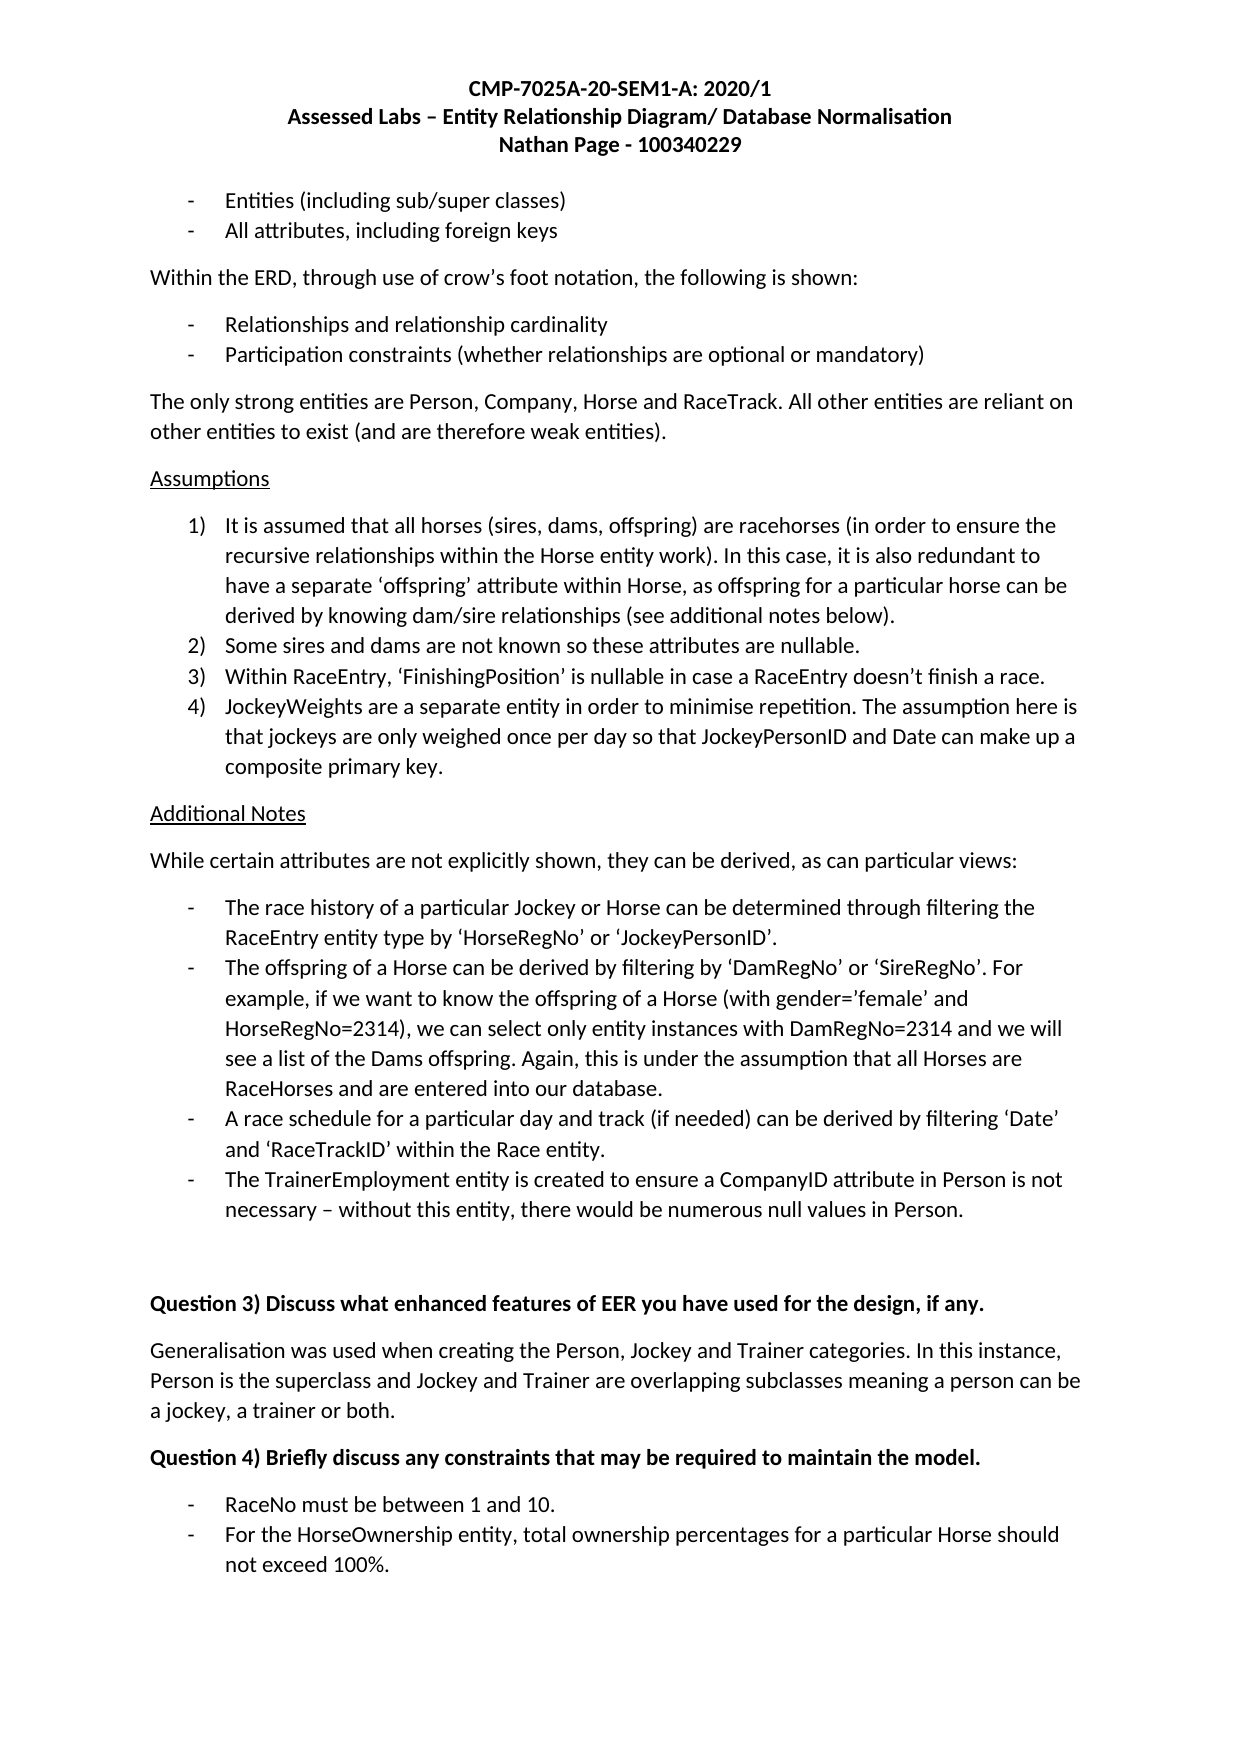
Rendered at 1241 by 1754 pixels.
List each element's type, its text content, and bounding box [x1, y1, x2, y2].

list Within RaceEntry, ‘FinishingPosition’ is nullable in case a RaceEntry doesn’t finish a race. [187, 662, 1090, 690]
list All attributes, including foreign keys [187, 216, 1090, 244]
text Question 4) Briefly discuss any constraints that may be required to maintain the model. [150, 1443, 1090, 1471]
list Relationships and relationship cardinality [187, 310, 1090, 338]
text The only strong entities are Person, Company, Horse and RaceTrack. All other entities are reliant on other entities to exist (and are therefore weak entities). [150, 387, 1090, 445]
text Question 3) Discuss what enhanced features of EER you have used for the design, if any. [150, 1289, 1090, 1317]
text Within the ERD, through use of crow’s foot notation, the following is shown: [150, 263, 1090, 291]
list For the HorseOwnership entity, total ownership percentages for a particular Horse should not exceed 100%. [187, 1520, 1090, 1578]
list Entities (including sub/super classes) [187, 186, 1090, 214]
text Assumptions [150, 464, 1090, 492]
text Additional Notes [150, 799, 1090, 827]
text While certain attributes are not explicitly shown, they can be derived, as can particular views: [150, 846, 1090, 874]
list Participation constraints (whether relationships are optional or mandatory) [187, 340, 1090, 368]
list The offspring of a Horse can be derived by filtering by ‘DamRegNo’ or ‘SireRegNo’. For example, if we want to know the offspring of a Horse (with gender=’female’ and HorseRegNo=2314), we can select only entity instances with DamRegNo=2314 and we will see a list of the Dams offspring. Again, this is under the assumption that all Horses are RaceHorses and are entered into our database. [187, 953, 1090, 1102]
list The TrainerEmployment entity is created to ensure a CompanyID attribute in Person is not necessary – without this entity, there would be numerous null values in Person. [187, 1165, 1090, 1223]
list It is assumed that all horses (sires, dams, offspring) are racehorses (in order to ensure the recursive relationships within the Horse entity work). In this case, it is also redundant to have a separate ‘offspring’ attribute within Horse, as offspring for a particular horse can be derived by knowing dam/sire relationships (see additional notes below). [187, 511, 1090, 629]
list Some sires and dams are not known so these attributes are nullable. [187, 632, 1090, 660]
list A race schedule for a particular day and track (if needed) can be derived by filtering ‘Date’ and ‘RaceTrackID’ within the Race entity. [187, 1104, 1090, 1163]
list JockeyWeights are a separate entity in order to minimise repetition. The assumption here is that jockeys are only weighed once per day so that JockeyPersonID and Date can make up a composite primary key. [187, 692, 1090, 781]
text Generalisation was used when creating the Person, Jockey and Trainer categories. In this instance, Person is the superclass and Jockey and Trainer are overlapping subclasses meaning a person can be a jockey, a trainer or both. [150, 1336, 1090, 1424]
list RaceNo must be between 1 and 10. [187, 1490, 1090, 1518]
list The race history of a particular Jockey or Horse can be determined through filtering the RaceEntry entity type by ‘HorseRegNo’ or ‘JockeyPersonID’. [187, 893, 1090, 951]
